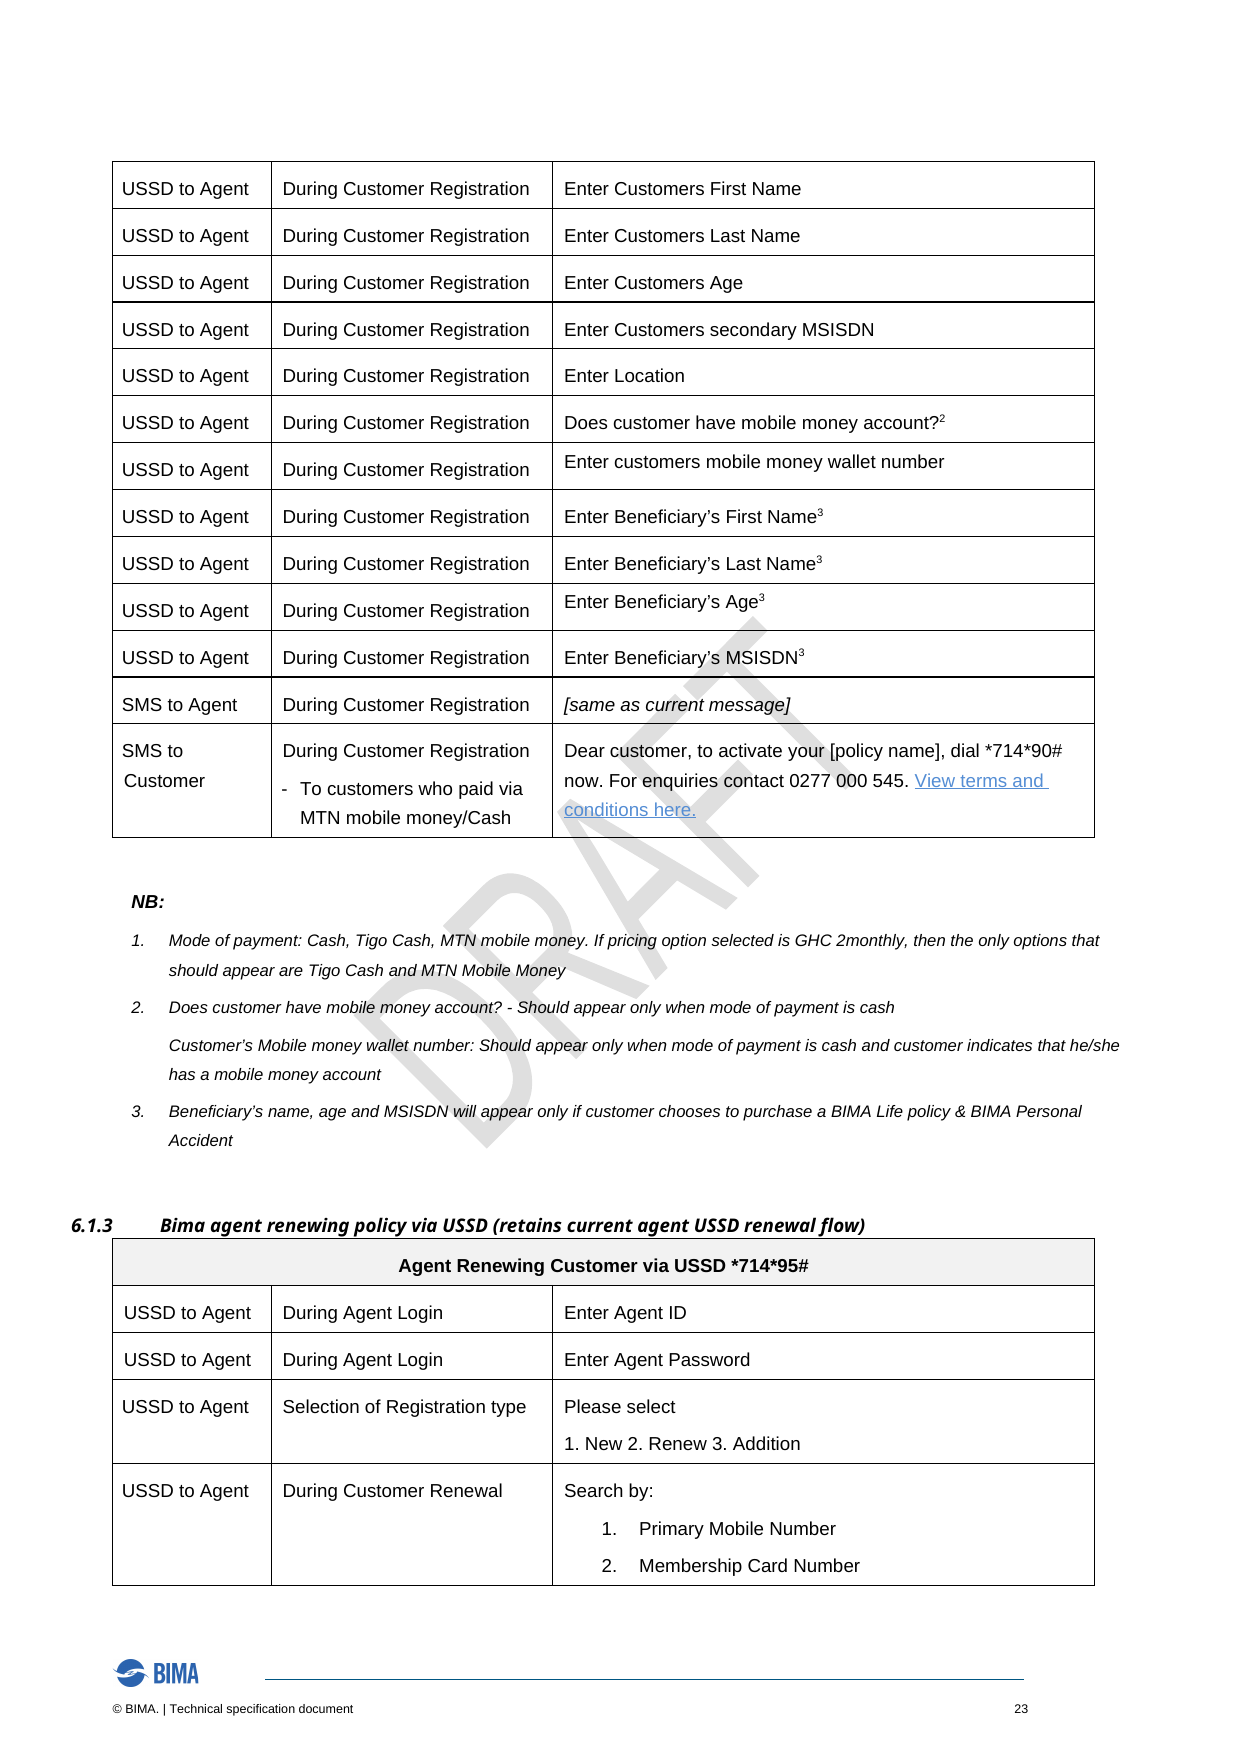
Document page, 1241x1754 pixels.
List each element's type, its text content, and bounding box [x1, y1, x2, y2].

table_header Agent Renewing Customer via USSD *714*95# [113, 1239, 1094, 1285]
table_cell USSD to Agent [113, 631, 271, 676]
table_cell USSD to Agent [113, 303, 271, 348]
table_cell Does customer have mobile money account?2 [553, 396, 1094, 442]
list Mode of payment: Cash, Tigo Cash, MTN mobile money. If pricing option selected is GHC 2monthly, then the only options that should appear are Tigo Cash and MTN Mobile Money [131, 921, 1128, 979]
table_cell Enter Beneficiary’s Age3 [553, 584, 1094, 629]
table_cell During Customer Registration [272, 584, 552, 629]
table_cell Enter Agent Password [553, 1333, 1094, 1378]
table_cell Enter customers mobile money wallet number [553, 443, 1094, 489]
picture [112, 1659, 199, 1687]
table_cell Selection of Registration type [272, 1380, 552, 1463]
table_cell Enter Beneficiary’s MSISDN3 [553, 631, 1094, 676]
table_cell [same as current message] [553, 678, 1094, 723]
table_cell During Customer Registration [272, 678, 552, 723]
table_cell Enter Beneficiary’s Last Name3 [553, 537, 1094, 583]
text Customer’s Mobile money wallet number: Should appear only when mode of payment is cash and customer indicates that he/she has a mobile money account [169, 1025, 1128, 1084]
table_cell Enter Customers Last Name [553, 209, 1094, 254]
table_cell SMS to Agent [113, 678, 271, 723]
table_cell Please select 1. New 2. Renew 3. Addition [553, 1380, 1094, 1463]
table_cell During Customer Renewal [272, 1464, 552, 1585]
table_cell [272, 162, 552, 208]
table_cell During Agent Login [272, 1333, 552, 1378]
table_cell During Customer Registration [272, 537, 552, 583]
table_cell During Customer Registration [272, 631, 552, 676]
table_cell USSD to Agent [113, 349, 271, 395]
table_cell Enter Beneficiary’s First Name3 [553, 490, 1094, 536]
table_cell During Customer Registration [272, 490, 552, 536]
table_cell Search by: Primary Mobile Number Membership Card Number [553, 1464, 1094, 1585]
table_cell During Customer Registration [272, 349, 552, 395]
table_cell During Customer Registration [272, 303, 552, 348]
table_cell USSD to Agent [113, 537, 271, 583]
table_cell Dear customer, to activate your [policy name], dial *714*90# now. For enquiries contact 0277 000 545. View terms and conditions here. [553, 724, 1094, 837]
list Beneficiary’s name, age and MSISDN will appear only if customer chooses to purchase a BIMA Life policy & BIMA Personal Accident [131, 1092, 1128, 1150]
table_cell During Customer Registration [272, 256, 552, 301]
table_cell Enter Agent ID [553, 1286, 1094, 1332]
table_cell USSD to Agent [113, 396, 271, 442]
table_cell During Agent Login [272, 1286, 552, 1332]
table_cell Enter Customers First Name [553, 162, 1094, 208]
table_cell During Customer Registration [272, 443, 552, 489]
table_cell Enter Customers Age [553, 256, 1094, 301]
table_cell USSD to Agent [113, 443, 271, 489]
table_cell USSD to Agent [113, 1286, 271, 1332]
list Does customer have mobile money account? - Should appear only when mode of payment is cash [131, 988, 1128, 1017]
subtitle Bima agent renewing policy via USSD (retains current agent USSD renewal flow) [112, 1204, 1128, 1238]
table_cell Enter Customers secondary MSISDN [553, 303, 1094, 348]
table_cell USSD to Agent [113, 256, 271, 301]
table_cell USSD to Agent [113, 490, 271, 536]
table_cell USSD to Agent [113, 162, 271, 208]
table_cell SMS to Customer [113, 724, 271, 837]
table_cell Enter Location [553, 349, 1094, 395]
table_cell During Customer Registration [272, 396, 552, 442]
table_cell USSD to Agent [113, 1464, 271, 1585]
table_cell During Customer Registration [272, 209, 552, 254]
text NB: [131, 884, 1128, 913]
table_cell USSD to Agent [113, 209, 271, 254]
table_cell USSD to Agent [113, 1333, 271, 1378]
table_cell During Customer Registration To customers who paid via MTN mobile money/Cash [272, 724, 552, 837]
table_cell USSD to Agent [113, 584, 271, 629]
table_cell USSD to Agent [113, 1380, 271, 1463]
